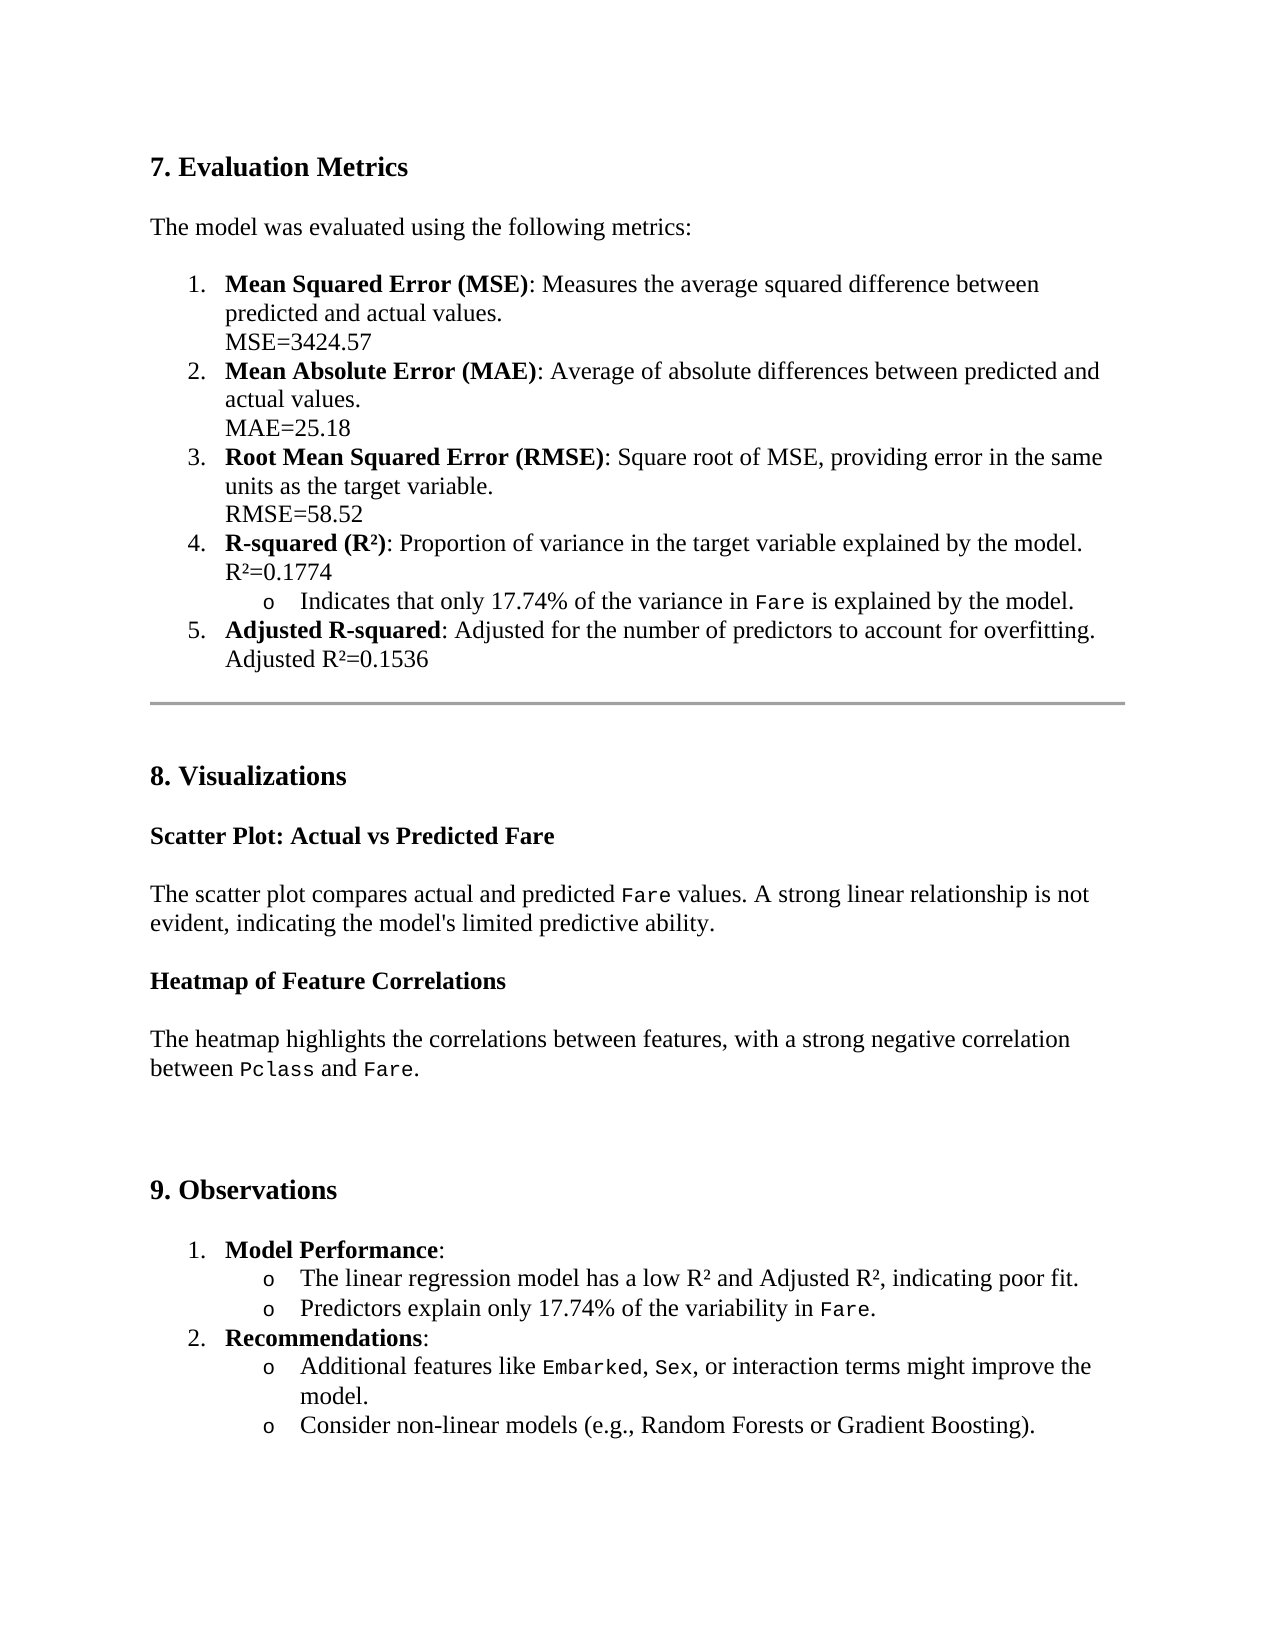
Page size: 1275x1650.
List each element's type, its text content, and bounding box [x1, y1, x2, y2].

text 9. Observations [150, 1173, 1125, 1206]
text The heatmap highlights the correlations between features, with a strong negative correlation between Pclass and Fare. [150, 1024, 1125, 1082]
list Root Mean Squared Error (RMSE): Square root of MSE, providing error in the same units as the target variable. RMSE=58.52 [187, 442, 1125, 528]
list Consider non-linear models (e.g., Random Forests or Gradient Boosting). [262, 1410, 1125, 1439]
text The scatter plot compares actual and predicted Fare values. A strong linear relationship is not evident, indicating the model's limited predictive ability. [150, 879, 1125, 937]
text Scatter Plot: Actual vs Predicted Fare [150, 821, 1125, 849]
text 8. Visualizations [150, 759, 1125, 792]
list Predictors explain only 17.74% of the variability in Fare. [262, 1293, 1125, 1323]
text 7. Evaluation Metrics [150, 150, 1125, 182]
list R-squared (R²): Proportion of variance in the target variable explained by the model. R²=0.1774 [187, 528, 1125, 586]
list The linear regression model has a low R² and Adjusted R², indicating poor fit. [262, 1263, 1125, 1293]
text The model was evaluated using the following metrics: [150, 212, 1125, 240]
list Model Performance: [187, 1235, 1125, 1263]
list Mean Absolute Error (MAE): Average of absolute differences between predicted and actual values. MAE=25.18 [187, 356, 1125, 442]
list Mean Squared Error (MSE): Measures the average squared difference between predicted and actual values. MSE=3424.57 [187, 269, 1125, 356]
subtitle Heatmap of Feature Correlations [150, 966, 1125, 995]
list Additional features like Embarked, Sex, or interaction terms might improve the model. [262, 1351, 1125, 1410]
list Recommendations: [187, 1323, 1125, 1351]
list Indicates that only 17.74% of the variance in Fare is explained by the model. [262, 586, 1125, 615]
list Adjusted R-squared: Adjusted for the number of predictors to account for overfitting. Adjusted R²=0.1536 [187, 615, 1125, 673]
